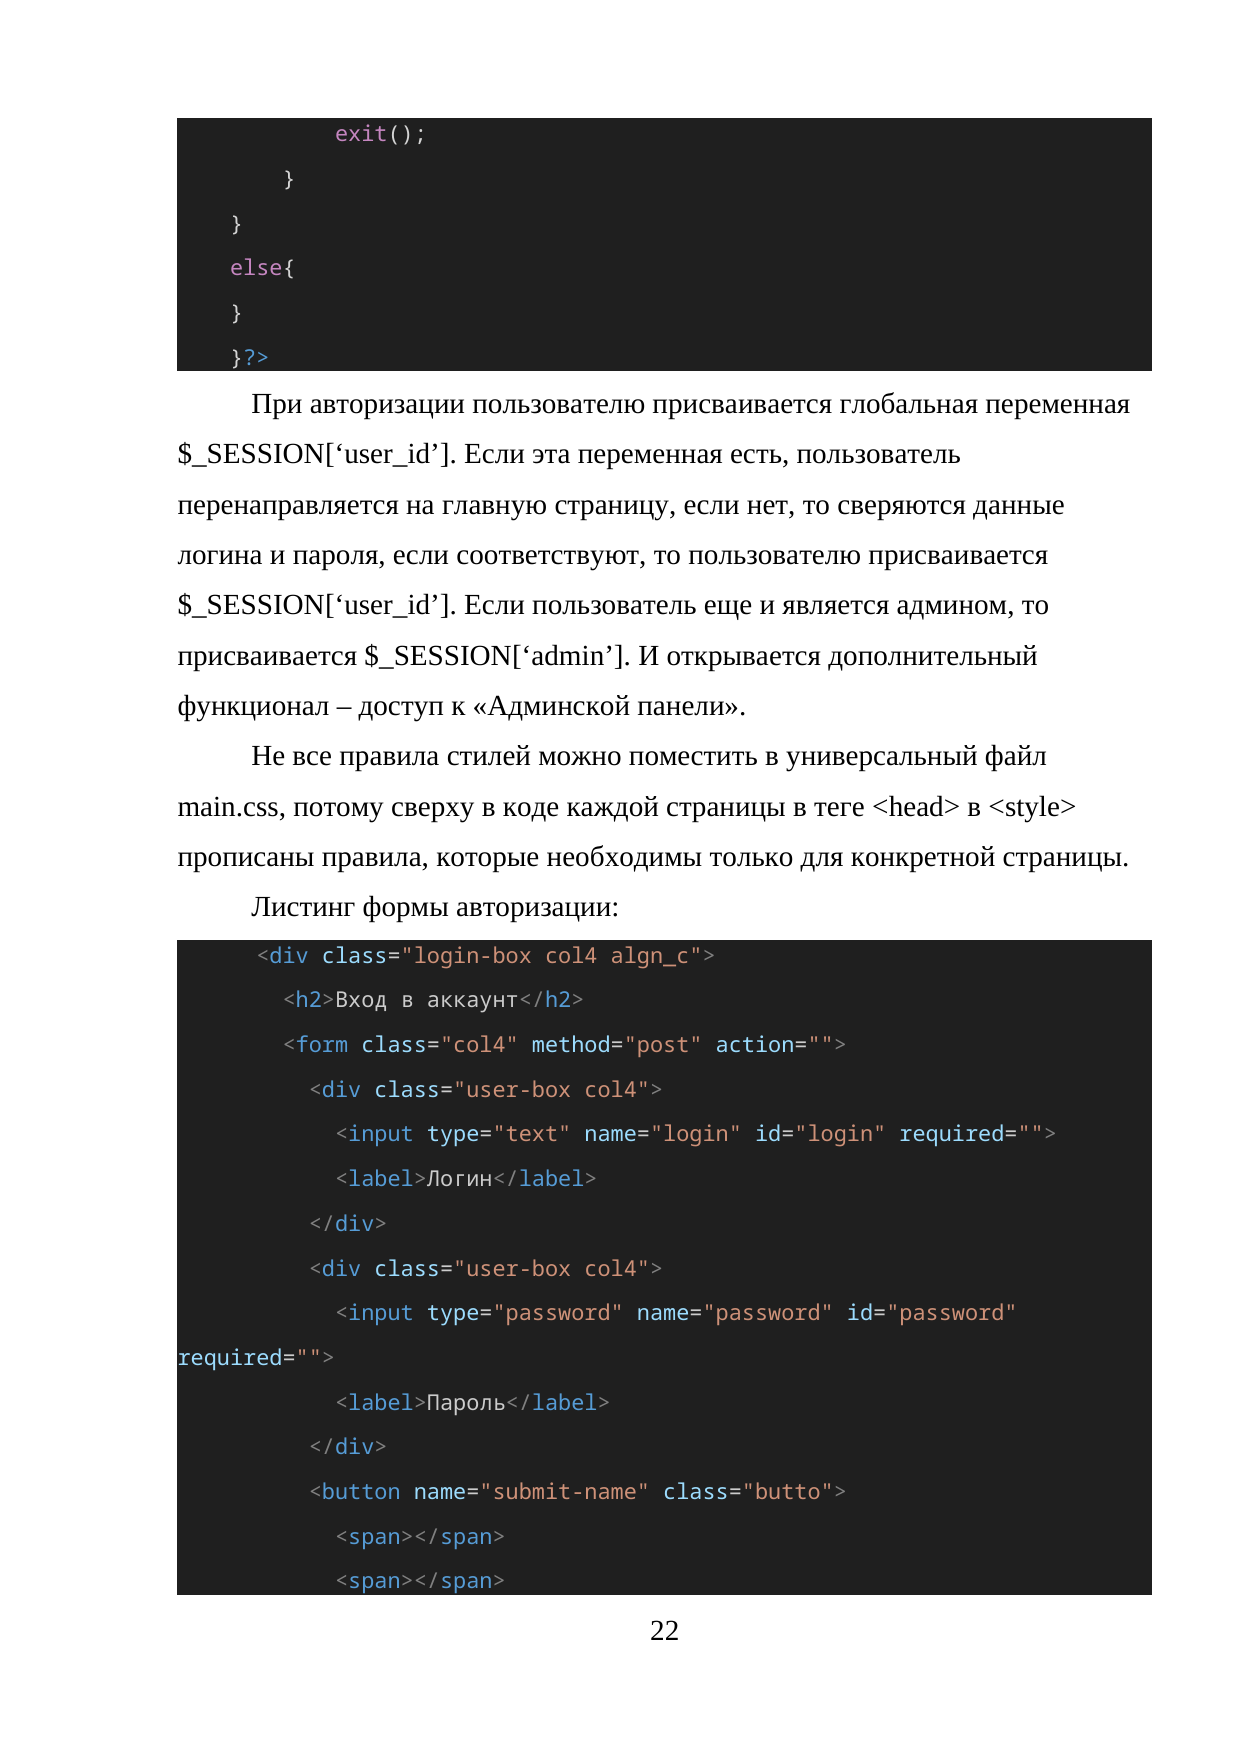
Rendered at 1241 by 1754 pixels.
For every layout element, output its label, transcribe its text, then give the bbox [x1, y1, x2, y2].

text <span></span> [177, 1521, 1152, 1550]
text exit(); [177, 118, 1152, 148]
text <div class="user-box col4"> [177, 1074, 1152, 1103]
text Не все правила стилей можно поместить в универсальный файл main.css, потому сверху в коде каждой страницы в теге <head> в <style> прописаны правила, которые необходимы только для конкретной страницы. [177, 738, 1152, 873]
text } [177, 207, 1152, 237]
text </div> [177, 1208, 1152, 1238]
text <input type="password" name="password" id="password" required=""> [177, 1297, 1152, 1372]
text <div class="login-box col4 algn_c"> [177, 940, 1152, 969]
text <label>Логин</label> [177, 1163, 1152, 1193]
text Листинг формы авторизации: [177, 889, 1152, 923]
text При авторизации пользователю присваивается глобальная переменная $_SESSION[‘user_id’]. Если эта переменная есть, пользователь перенаправляется на главную страницу, если нет, то сверяются данные логина и пароля, если соответствуют, то пользователю присваивается $_SESSION[‘user_id’]. Если пользователь еще и является админом, то присваивается $_SESSION[‘admin’]. И открывается дополнительный функционал – доступ к «Админской панели». [177, 386, 1152, 722]
text <span></span> [177, 1565, 1152, 1595]
text <button name="submit-name" class="butto"> [177, 1476, 1152, 1506]
text }?> [177, 342, 1152, 371]
text <form class="col4" method="post" action=""> [177, 1029, 1152, 1059]
text } [177, 297, 1152, 327]
text <input type="text" name="login" id="login" required=""> [177, 1118, 1152, 1148]
text else{ [177, 252, 1152, 282]
text } [177, 163, 1152, 193]
text <div class="user-box col4"> [177, 1252, 1152, 1282]
text <h2>Вход в аккаунт</h2> [177, 984, 1152, 1014]
text </div> [177, 1431, 1152, 1461]
text <label>Пароль</label> [177, 1387, 1152, 1416]
